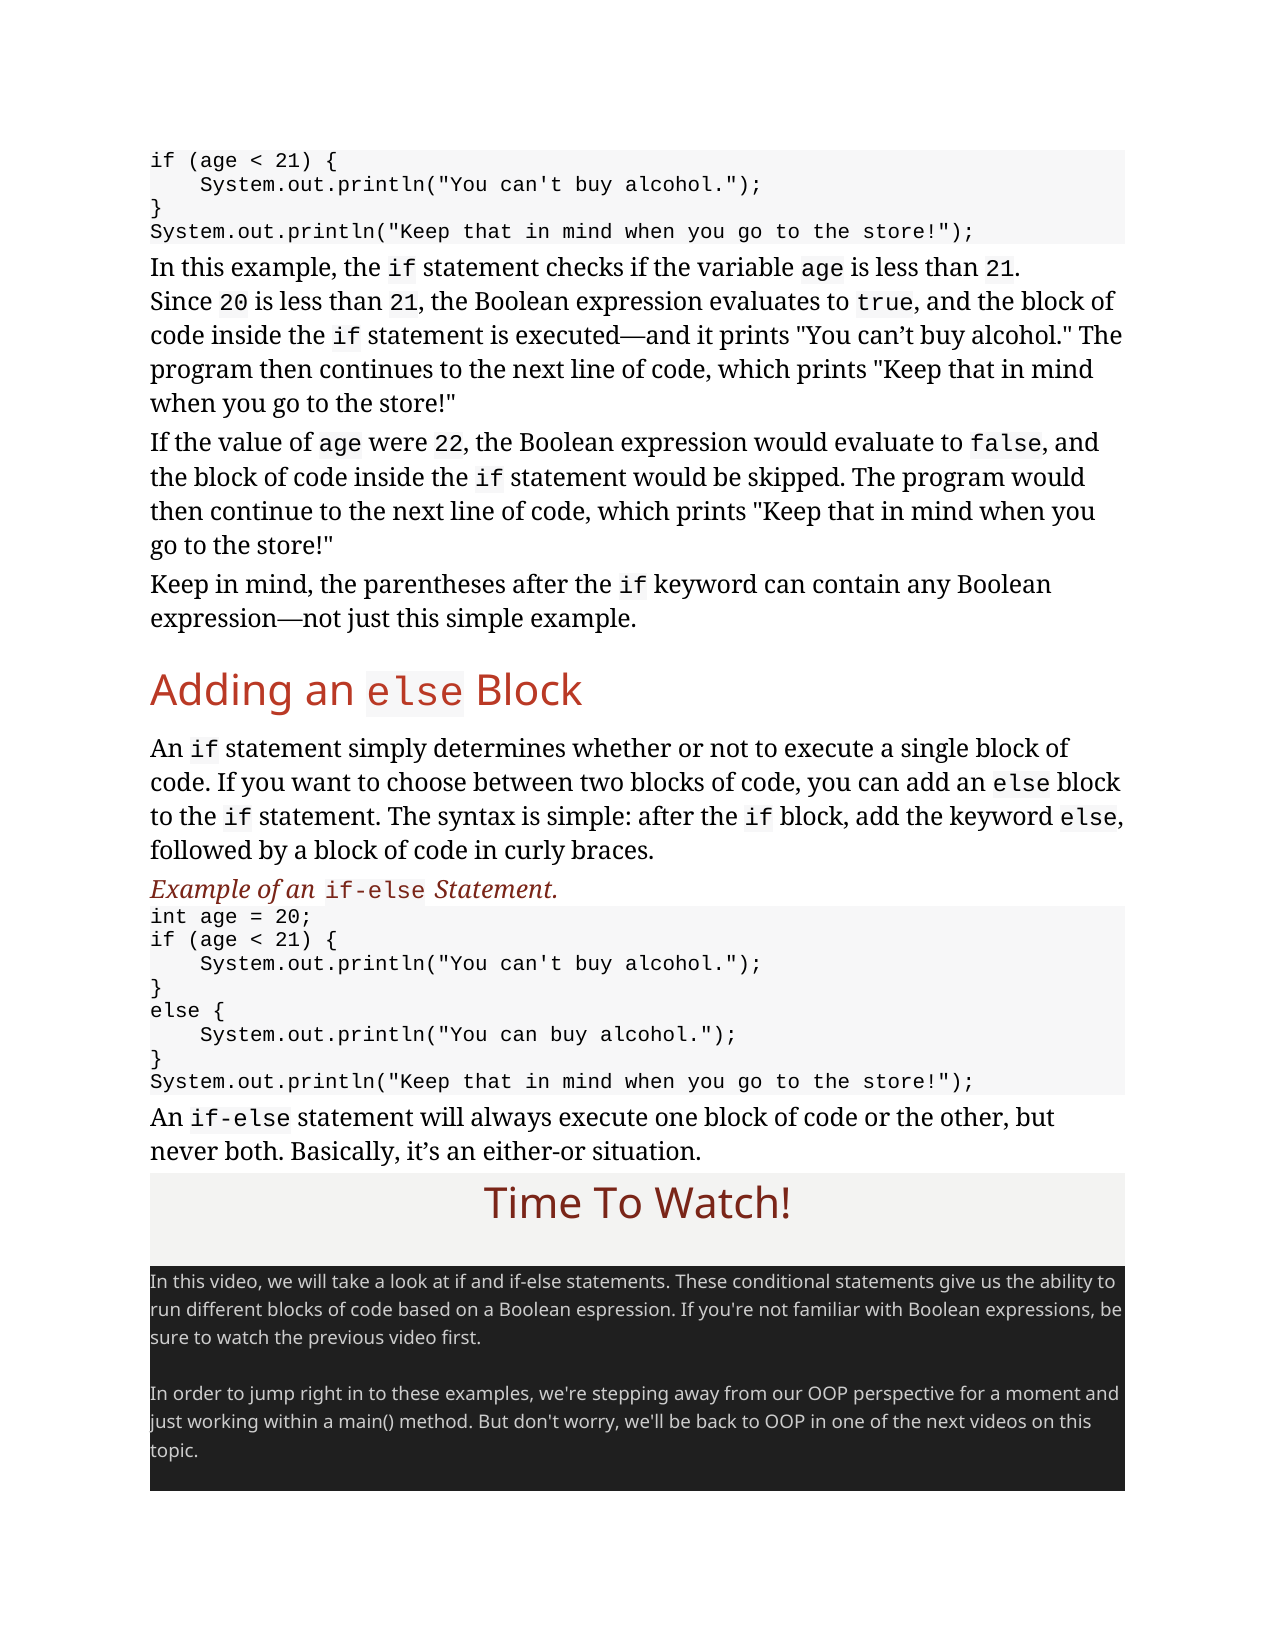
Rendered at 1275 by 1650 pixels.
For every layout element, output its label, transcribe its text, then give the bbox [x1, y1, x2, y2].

text } [150, 977, 1125, 1000]
text if (age < 21) { [150, 150, 1125, 174]
text In this example, the if statement checks if the variable age is less than 21. Since 20 is less than 21, the Boolean expression evaluates to true, and the block of code inside the if statement is executed—​and it prints "You can’t buy alcohol." The program then continues to the next line of code, which prints "Keep that in mind when you go to the store!" [150, 250, 1125, 420]
text An if statement simply determines whether or not to execute a single block of code. If you want to choose between two blocks of code, you can add an else block to the if statement. The syntax is simple: after the if block, add the keyword else, followed by a block of code in curly braces. [150, 730, 1125, 867]
text if (age < 21) { [150, 929, 1125, 953]
text System.out.println("Keep that in mind when you go to the store!"); [150, 1071, 1125, 1095]
text Time To Watch! [150, 1173, 1125, 1231]
text } [150, 197, 1125, 221]
text System.out.println("You can buy alcohol."); [150, 1024, 1125, 1048]
text System.out.println("Keep that in mind when you go to the store!"); [150, 221, 1125, 244]
text } [150, 1048, 1125, 1071]
text Keep in mind, the parentheses after the if keyword can contain any Boolean expression—​not just this simple example. [150, 566, 1125, 634]
text else { [150, 1000, 1125, 1024]
text If the value of age were 22, the Boolean expression would evaluate to false, and the block of code inside the if statement would be skipped. The program would then continue to the next line of code, which prints "Keep that in mind when you go to the store!" [150, 425, 1125, 561]
text An if-else statement will always execute one block of code or the other, but never both. Basically, it’s an either-or situation. [150, 1100, 1125, 1168]
text System.out.println("You can't buy alcohol."); [150, 174, 1125, 197]
text In this video, we will take a look at if and if-else statements. These conditional statements give us the ability to run different blocks of code based on a Boolean espression. If you're not familiar with Boolean expressions, be sure to watch the previous video first. [150, 1266, 1125, 1350]
text System.out.println("You can't buy alcohol."); [150, 953, 1125, 977]
text In order to jump right in to these examples, we're stepping away from our OOP perspective for a moment and just working within a main() method. But don't worry, we'll be back to OOP in one of the next videos on this topic. [150, 1378, 1125, 1462]
text int age = 20; [150, 906, 1125, 929]
text Adding an else Block [150, 659, 1125, 718]
text Example of an if-else Statement. [150, 872, 1125, 906]
